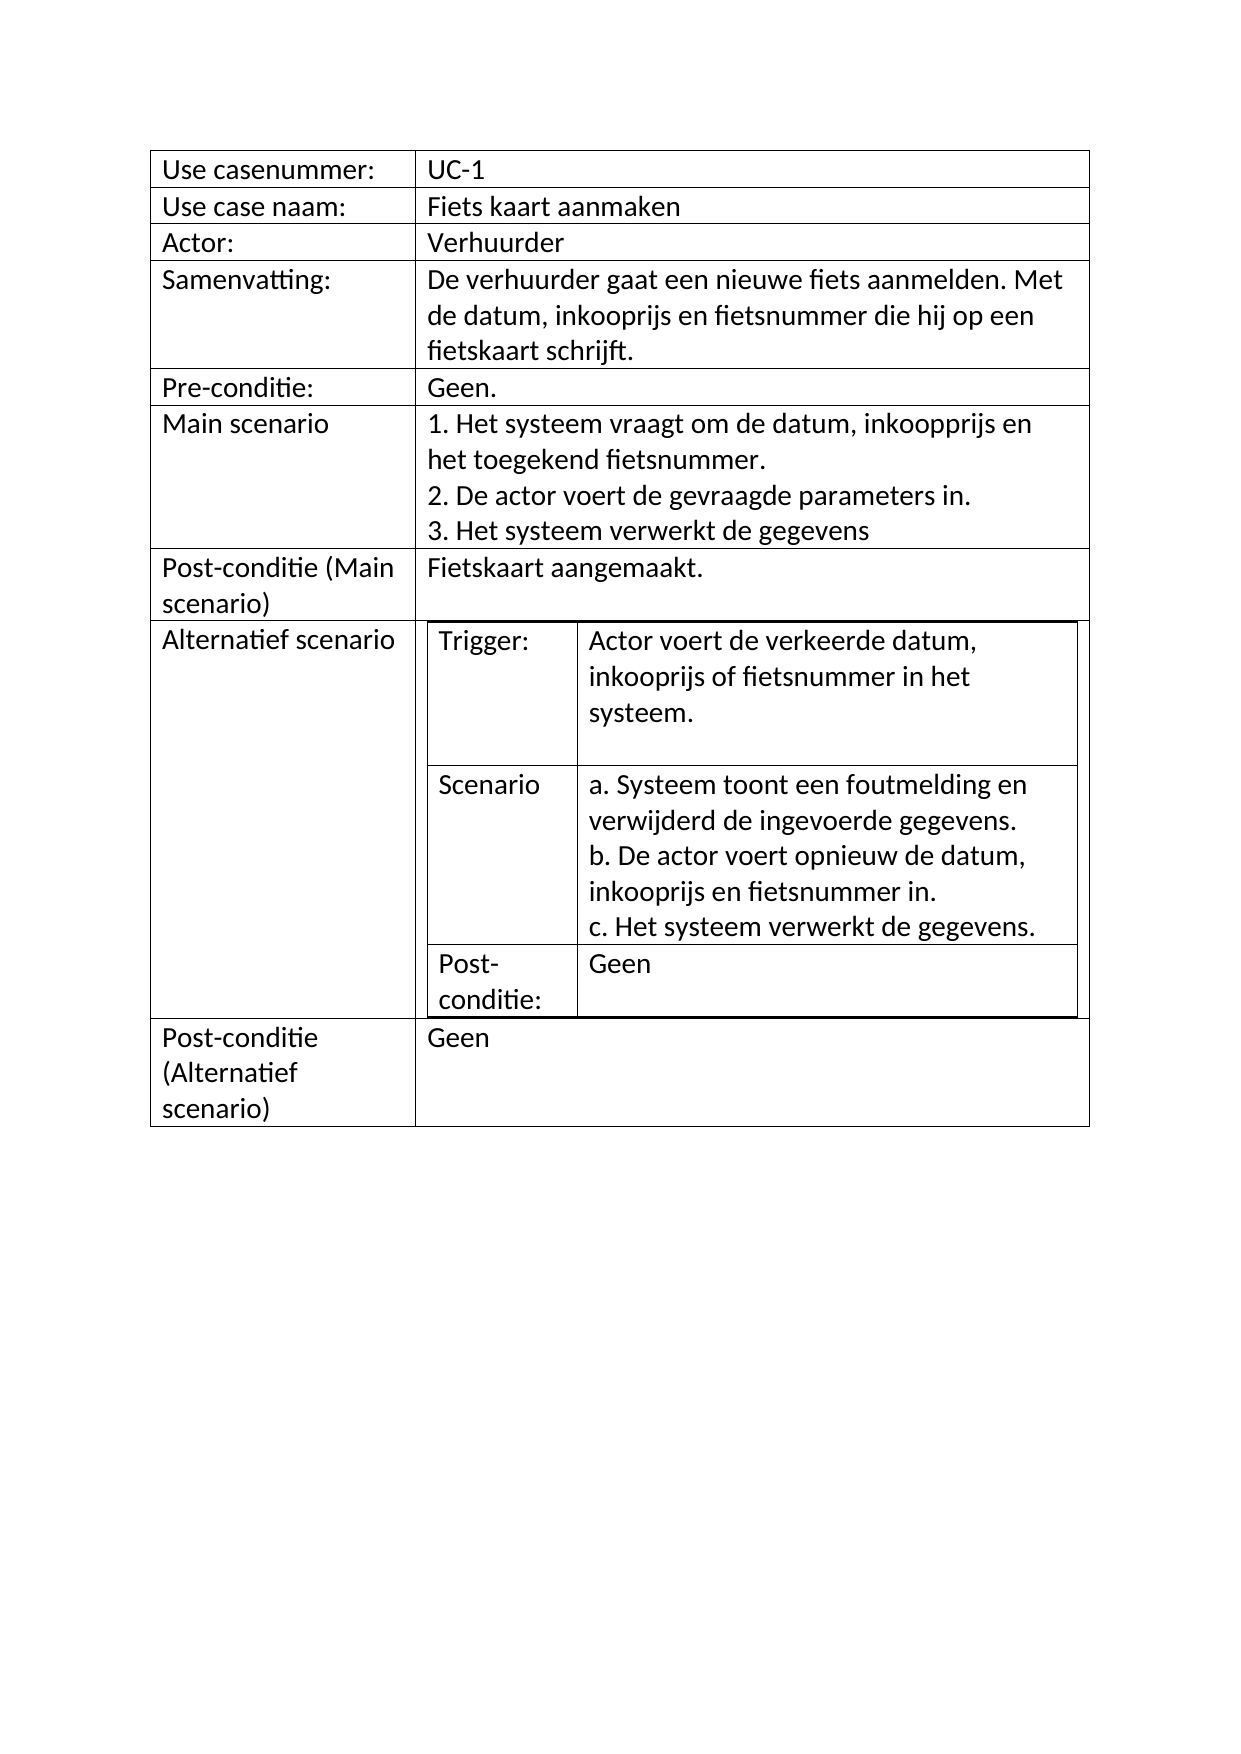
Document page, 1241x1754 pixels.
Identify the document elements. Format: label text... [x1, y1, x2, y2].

table_cell [428, 623, 577, 765]
table_cell [578, 623, 1077, 765]
table_cell Geen [416, 1019, 1089, 1126]
table_cell Geen. [416, 369, 1089, 404]
table_cell 1. Het systeem vraagt om de datum, inkoopprijs en het toegekend fietsnummer. 2. De actor voert de gevraagde parameters in. 3. Het systeem verwerkt de gegevens [416, 406, 1089, 548]
table_cell [428, 766, 577, 944]
table_cell Fiets kaart aanmaken [416, 188, 1089, 223]
table_cell Main scenario [151, 406, 415, 548]
table_cell De verhuurder gaat een nieuwe fiets aanmelden. Met de datum, inkooprijs en fietsnummer die hij op een fietskaart schrijft. [416, 261, 1089, 368]
table_cell Fietskaart aangemaakt. [416, 549, 1089, 620]
table_cell Use case naam: [151, 188, 415, 223]
table_cell Alternatief scenario [151, 621, 415, 1018]
table_cell Samenvatting: [151, 261, 415, 368]
table_cell Post-conditie (Alternatief scenario) [151, 1019, 415, 1126]
table_cell Verhuurder [416, 224, 1089, 260]
table_cell [416, 621, 427, 1018]
table_cell [578, 766, 1077, 944]
table_header Use casenummer: [151, 151, 415, 187]
table_header UC-1 [416, 151, 1089, 187]
table_cell [1078, 621, 1089, 1018]
table_cell Actor: [151, 224, 415, 260]
table_cell Post-conditie (Main scenario) [151, 549, 415, 620]
table_cell [578, 945, 1077, 1016]
table_cell Pre-conditie: [151, 369, 415, 404]
table_cell [428, 945, 577, 1016]
